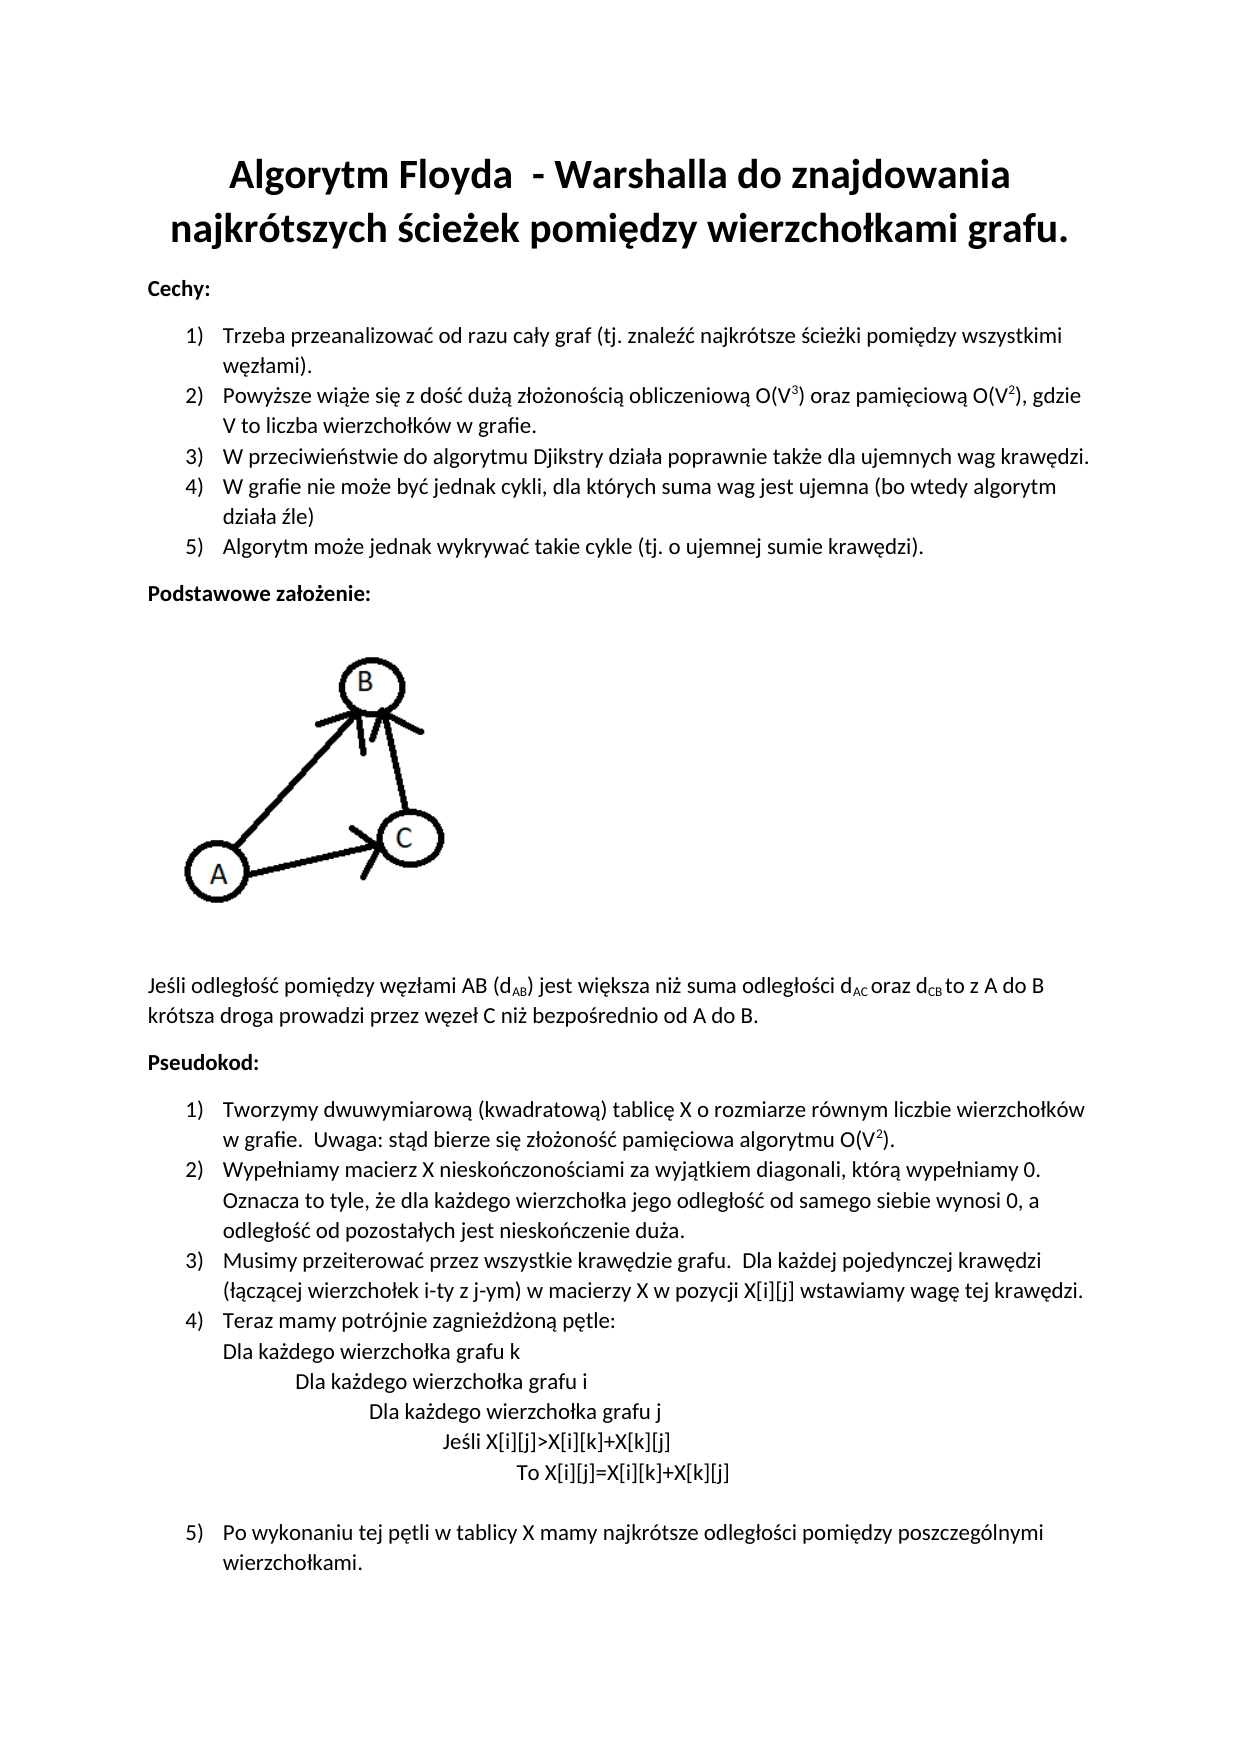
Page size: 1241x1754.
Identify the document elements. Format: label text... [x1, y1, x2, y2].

list Dla każdego wierzchołka grafu i [295, 1367, 1093, 1395]
text Jeśli odległość pomiędzy węzłami AB (dAB) jest większa niż suma odległości dAC oraz dCB to z A do B krótsza droga prowadzi przez węzeł C niż bezpośrednio od A do B. [148, 971, 1093, 1029]
text Algorytm Floyda - Warshalla do znajdowania najkrótszych ścieżek pomiędzy wierzchołkami grafu. [148, 148, 1093, 253]
list Po wykonaniu tej pętli w tablicy X mamy najkrótsze odległości pomiędzy poszczególnymi wierzchołkami. [185, 1518, 1093, 1576]
list Jeśli X[i][j]>X[i][k]+X[k][j] [295, 1427, 1093, 1456]
list Dla każdego wierzchołka grafu j [295, 1397, 1093, 1425]
text Pseudokod: [148, 1048, 1093, 1076]
list Wypełniamy macierz X nieskończonościami za wyjątkiem diagonali, którą wypełniamy 0. Oznacza to tyle, że dla każdego wierzchołka jego odległość od samego siebie wynosi 0, a odległość od pozostałych jest nieskończenie duża. [185, 1156, 1093, 1244]
list Tworzymy dwuwymiarową (kwadratową) tablicę X o rozmiarze równym liczbie wierzchołków w grafie. Uwaga: stąd bierze się złożoność pamięciowa algorytmu O(V2). [185, 1095, 1093, 1153]
list W grafie nie może być jednak cykli, dla których suma wag jest ujemna (bo wtedy algorytm działa źle) [185, 472, 1093, 530]
text Cechy: [148, 274, 1093, 302]
list Dla każdego wierzchołka grafu k [223, 1337, 1093, 1365]
list Musimy przeiterować przez wszystkie krawędzie grafu. Dla każdej pojedynczej krawędzi (łączącej wierzchołek i-ty z j-ym) w macierzy X w pozycji X[i][j] wstawiamy wagę tej krawędzi. [185, 1246, 1093, 1304]
list To X[i][j]=X[i][k]+X[k][j] [295, 1458, 1093, 1486]
list Algorytm może jednak wykrywać takie cykle (tj. o ujemnej sumie krawędzi). [185, 532, 1093, 560]
text Podstawowe założenie: [148, 579, 1093, 607]
list Teraz mamy potrójnie zagnieżdżoną pętle: [185, 1307, 1093, 1335]
list W przeciwieństwie do algorytmu Djikstry działa poprawnie także dla ujemnych wag krawędzi. [185, 442, 1093, 470]
list Trzeba przeanalizować od razu cały graf (tj. znaleźć najkrótsze ścieżki pomiędzy wszystkimi węzłami). [185, 321, 1093, 379]
picture [147, 626, 467, 953]
list Powyższe wiąże się z dość dużą złożonością obliczeniową O(V3) oraz pamięciową O(V2), gdzie V to liczba wierzchołków w grafie. [185, 381, 1093, 439]
